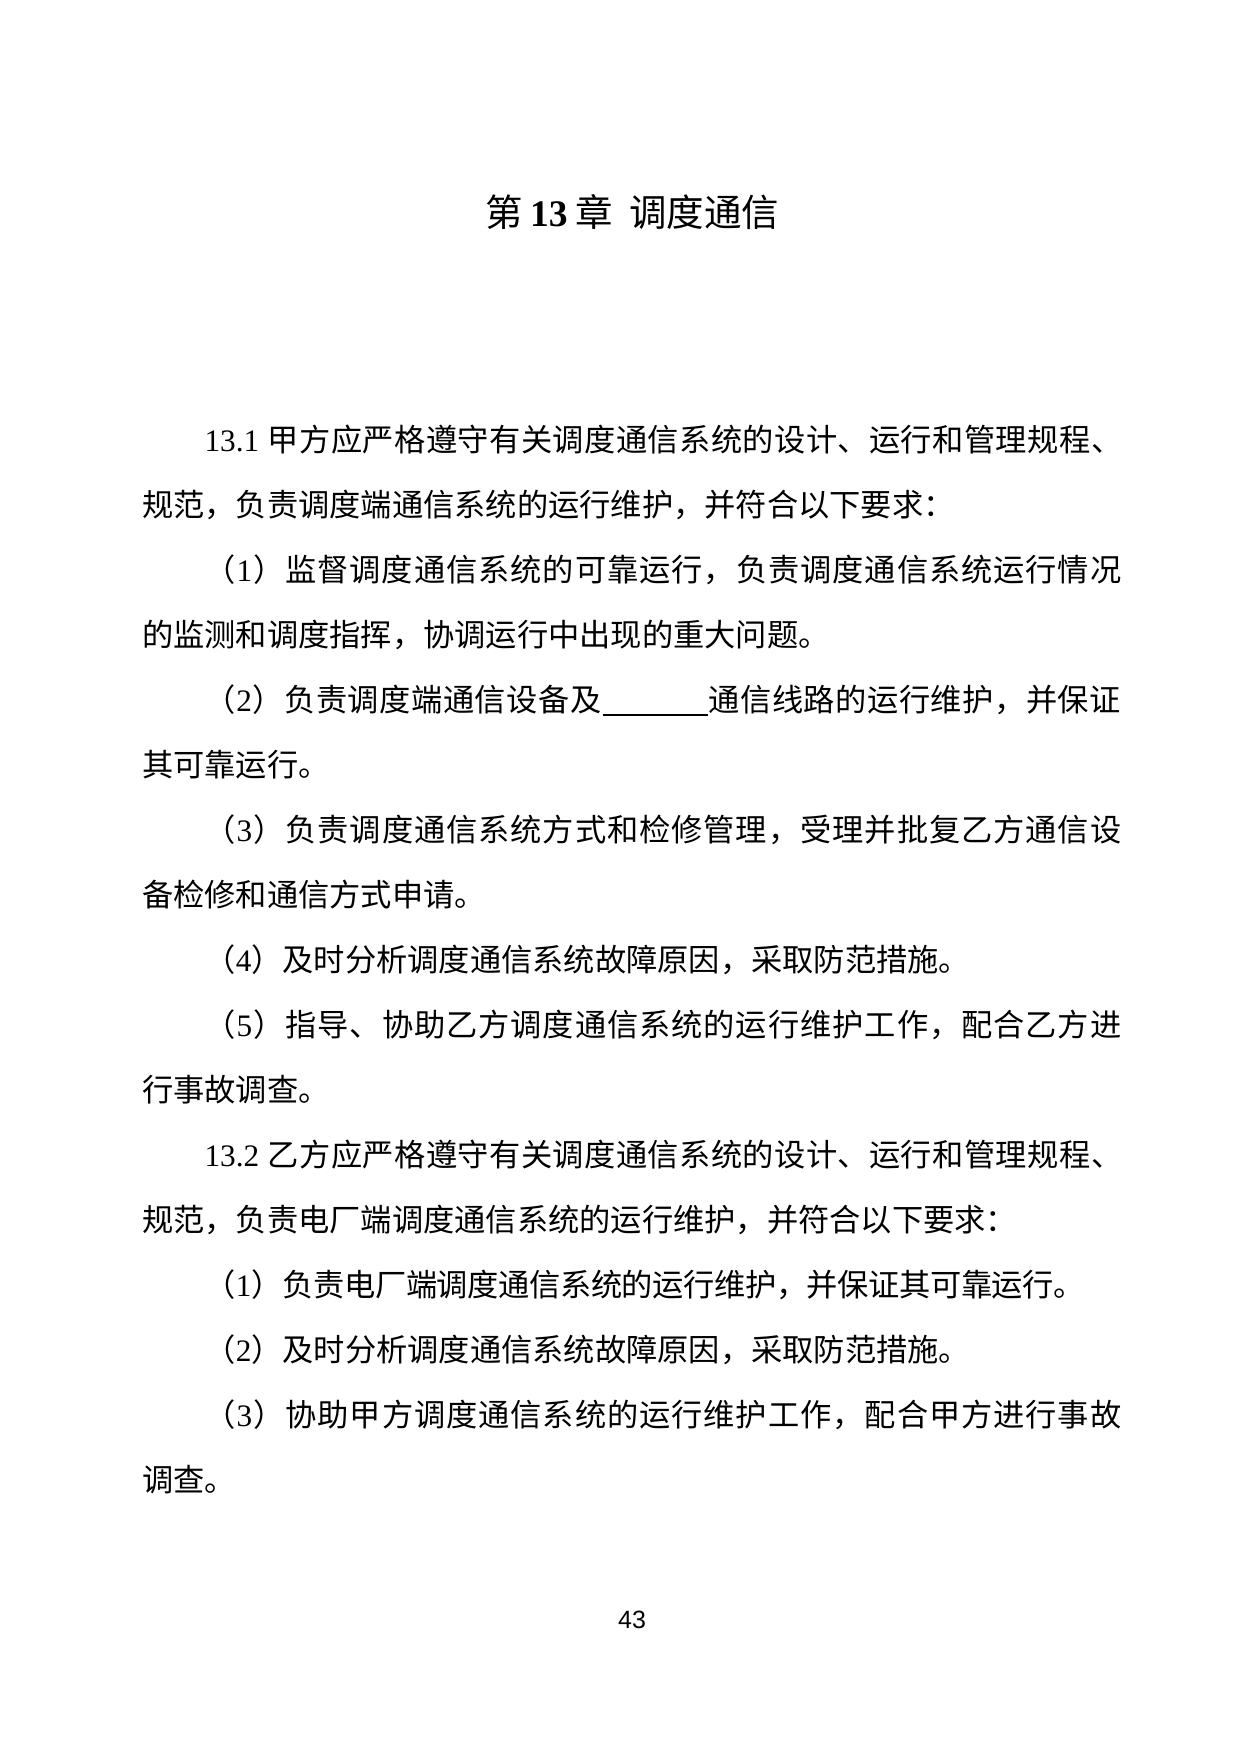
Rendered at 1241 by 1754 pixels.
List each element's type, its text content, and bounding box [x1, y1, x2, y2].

list 13.1 甲方应严格遵守有关调度通信系统的设计、运行和管理规程、规范，负责调度端通信系统的运行维护，并符合以下要求： [142, 405, 1122, 535]
text 第13章 调度通信 [142, 177, 1122, 242]
list （4）及时分析调度通信系统故障原因，采取防范措施。 [142, 925, 1122, 990]
list （1）监督调度通信系统的可靠运行，负责调度通信系统运行情况的监测和调度指挥，协调运行中出现的重大问题。 [142, 535, 1122, 665]
list （2）及时分析调度通信系统故障原因，采取防范措施。 [142, 1315, 1122, 1380]
list （3）协助甲方调度通信系统的运行维护工作，配合甲方进行事故调查。 [142, 1380, 1122, 1510]
list （1）负责电厂端调度通信系统的运行维护，并保证其可靠运行。 [142, 1250, 1122, 1315]
list （5）指导、协助乙方调度通信系统的运行维护工作，配合乙方进行事故调查。 [142, 990, 1122, 1120]
list （3）负责调度通信系统方式和检修管理，受理并批复乙方通信设备检修和通信方式申请。 [142, 795, 1122, 925]
list （2）负责调度端通信设备及 通信线路的运行维护，并保证其可靠运行。 [142, 665, 1122, 795]
list 13.2 乙方应严格遵守有关调度通信系统的设计、运行和管理规程、规范，负责电厂端调度通信系统的运行维护，并符合以下要求： [142, 1120, 1122, 1250]
